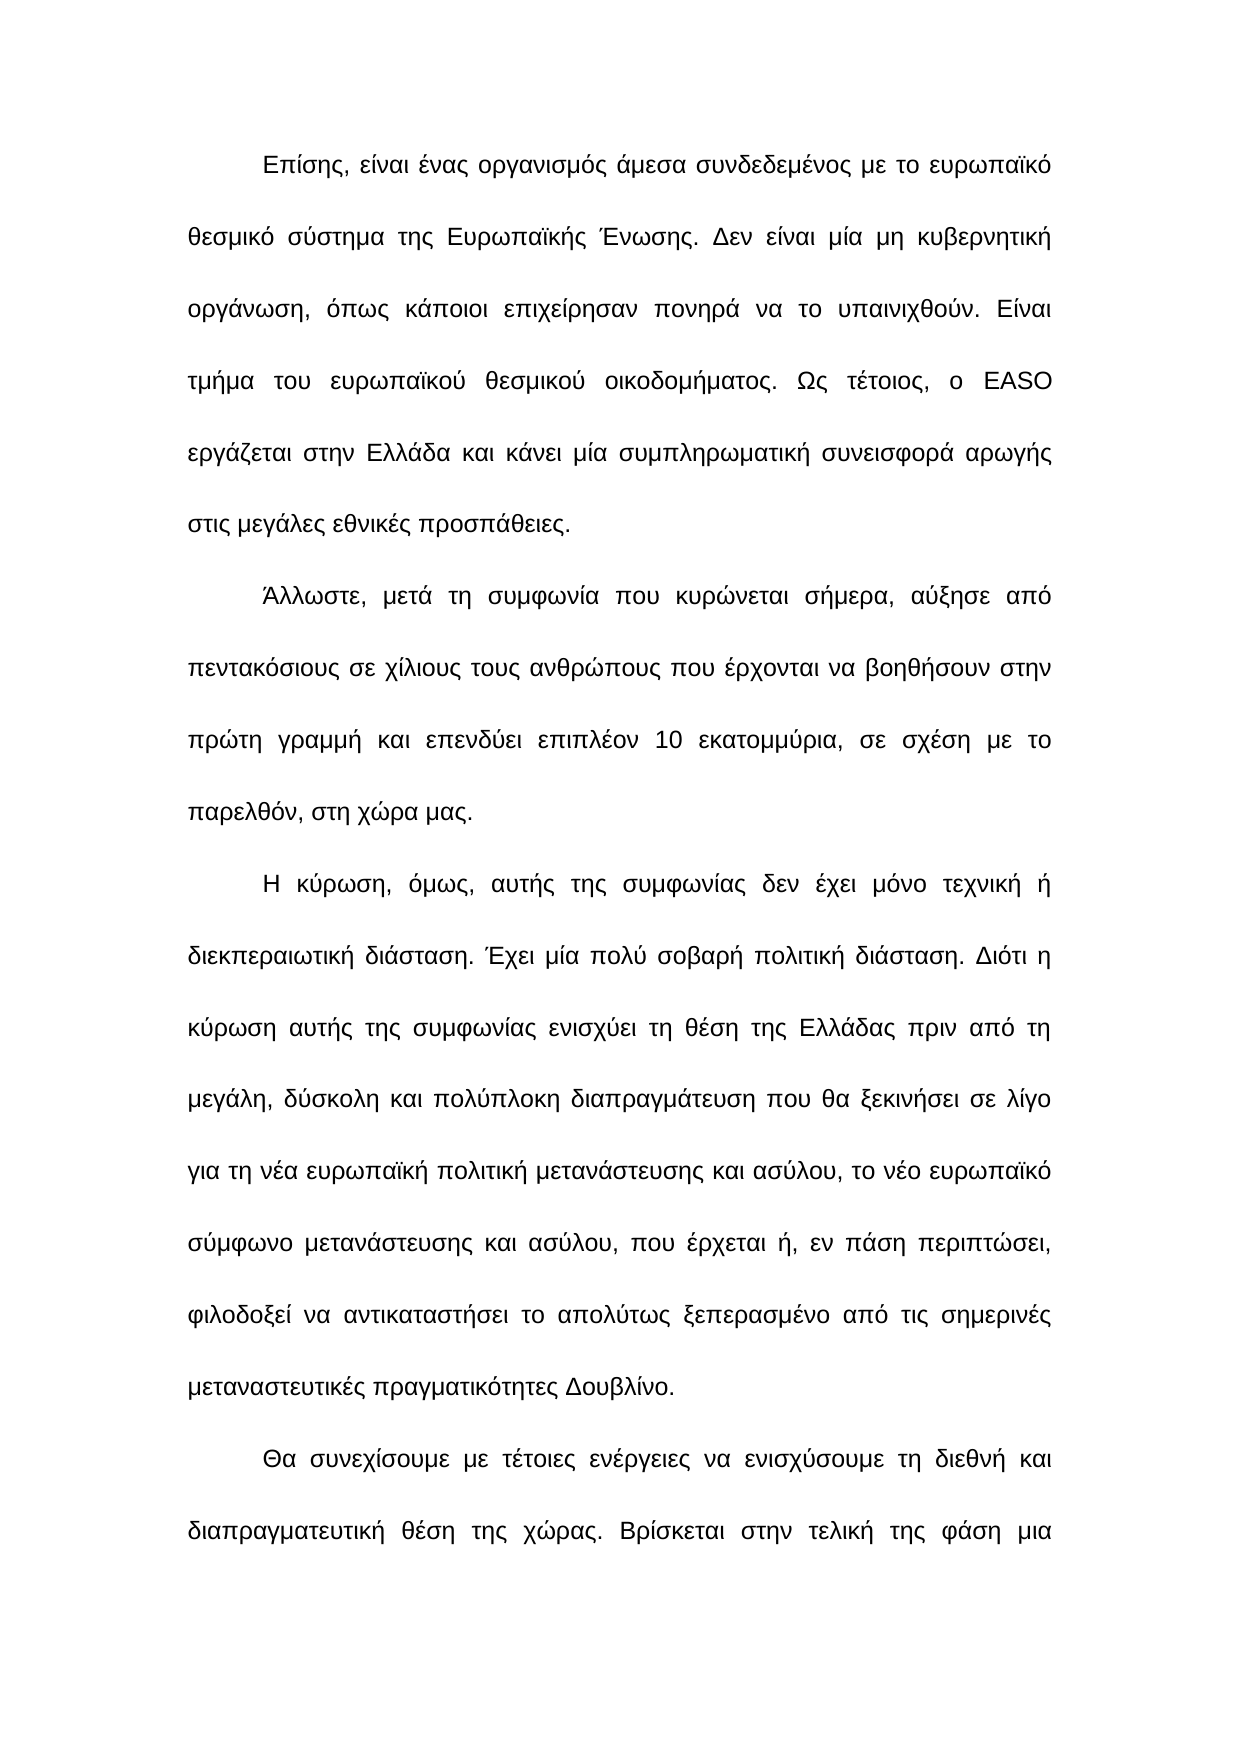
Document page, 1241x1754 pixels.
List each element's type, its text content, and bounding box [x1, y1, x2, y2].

text Άλλωστε, μετά τη συμφωνία που κυρώνεται σήμερα, αύξησε από πεντακόσιους σε χίλιους τους ανθρώπους που έρχονται να βοηθήσουν στην πρώτη γραμμή και επενδύει επιπλέον 10 εκατομμύρια, σε σχέση με το παρελθόν, στη χώρα μας. [187, 581, 1053, 826]
text Επίσης, είναι ένας οργανισμός άμεσα συνδεδεμένος με το ευρωπαϊκό θεσμικό σύστημα της Ευρωπαϊκής Ένωσης. Δεν είναι μία μη κυβερνητική οργάνωση, όπως κάποιοι επιχείρησαν πονηρά να το υπαινιχθούν. Είναι τμήμα του ευρωπαϊκού θεσμικού οικοδομήματος. Ως τέτοιος, ο EASO εργάζεται στην Ελλάδα και κάνει μία συμπληρωματική συνεισφορά αρωγής στις μεγάλες εθνικές προσπάθειες. [187, 150, 1053, 538]
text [187, 1444, 1053, 1544]
text Η κύρωση, όμως, αυτής της συμφωνίας δεν έχει μόνο τεχνική ή διεκπεραιωτική διάσταση. Έχει μία πολύ σοβαρή πολιτική διάσταση. Διότι η κύρωση αυτής της συμφωνίας ενισχύει τη θέση της Ελλάδας πριν από τη μεγάλη, δύσκολη και πολύπλοκη διαπραγμάτευση που θα ξεκινήσει σε λίγο για τη νέα ευρωπαϊκή πολιτική μετανάστευσης και ασύλου, το νέο ευρωπαϊκό σύμφωνο μετανάστευσης και ασύλου, που έρχεται ή, εν πάση περιπτώσει, φιλοδοξεί να αντικαταστήσει το απολύτως ξεπερασμένο από τις σημερινές μεταναστευτικές πραγματικότητες Δουβλίνο. [187, 869, 1053, 1401]
